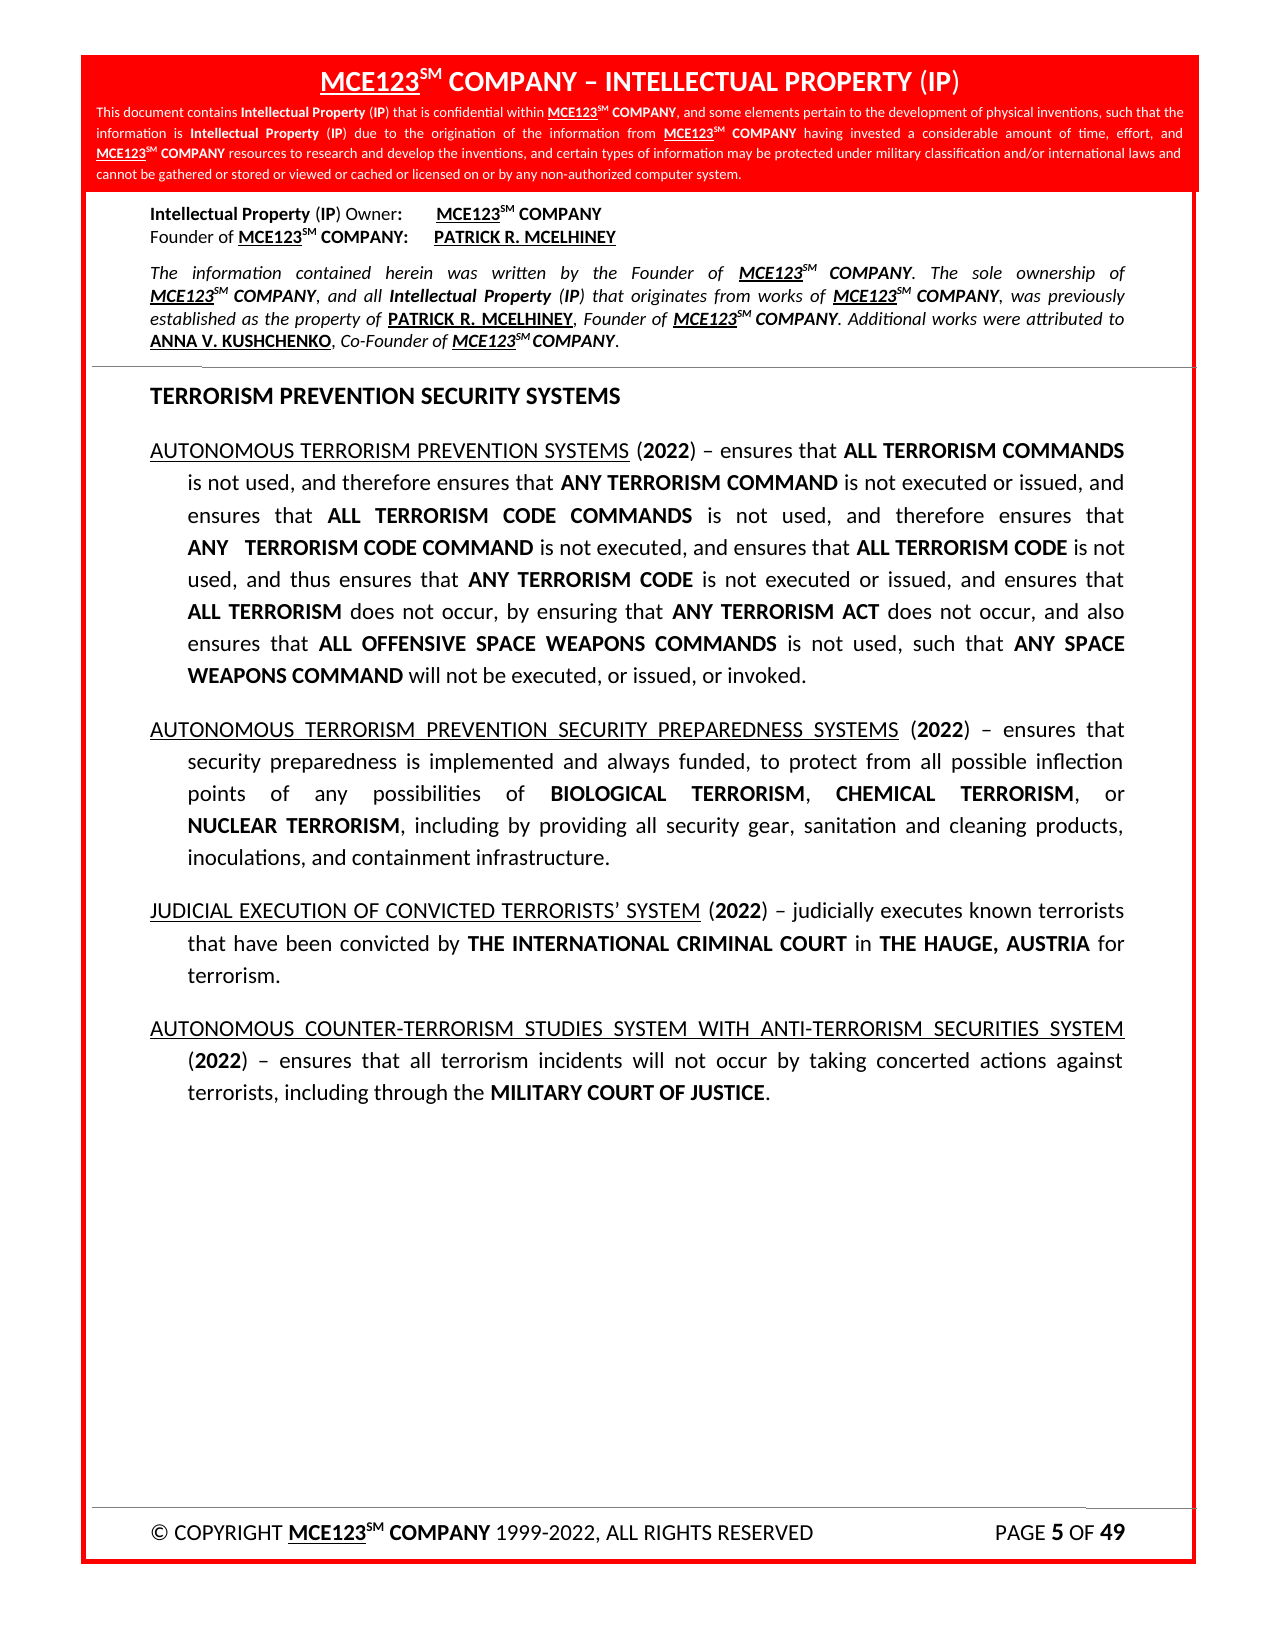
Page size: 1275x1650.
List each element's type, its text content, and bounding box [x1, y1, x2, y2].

text AUTONOMOUS COUNTER-TERRORISM STUDIES SYSTEM WITH ANTI-TERRORISM SECURITIES SYSTEM (2022) – ensures that all terrorism incidents will not occur by taking concerted actions against terrorists, including through the MILITARY COURT OF JUSTICE. [150, 1014, 1125, 1038]
text AUTONOMOUS COUNTER-TERRORISM STUDIES SYSTEM WITH ANTI-TERRORISM SECURITIES SYSTEM (2022) – ensures that all terrorism incidents will not occur by taking concerted actions against terrorists, including through the MILITARY COURT OF JUSTICE. [150, 1039, 1125, 1106]
text AUTONOMOUS TERRORISM PREVENTION SECURITY PREPAREDNESS SYSTEMS (2022) – ensures that security preparedness is implemented and always funded, to protect from all possible inflection points of any possibilities of BIOLOGICAL TERRORISM, CHEMICAL TERRORISM, or NUCLEAR TERRORISM, including by providing all security gear, sanitation and cleaning products, inoculations, and containment infrastructure. [150, 715, 1125, 871]
text TERRORISM PREVENTION SECURITY SYSTEMS [150, 381, 1125, 411]
text AUTONOMOUS TERRORISM PREVENTION SYSTEMS (2022) – ensures that ALL TERRORISM COMMANDS is not used, and therefore ensures that ANY TERRORISM COMMAND is not executed or issued, and ensures that ALL TERRORISM CODE COMMANDS is not used, and therefore ensures that ANY TERRORISM CODE COMMAND is not executed, and ensures that ALL TERRORISM CODE is not used, and thus ensures that ANY TERRORISM CODE is not executed or issued, and ensures that ALL TERRORISM does not occur, by ensuring that ANY TERRORISM ACT does not occur, and also ensures that ALL OFFENSIVE SPACE WEAPONS COMMANDS is not used, such that ANY SPACE WEAPONS COMMAND will not be executed, or issued, or invoked. [150, 436, 1125, 690]
text JUDICIAL EXECUTION OF CONVICTED TERRORISTS’ SYSTEM (2022) – judicially executes known terrorists that have been convicted by THE INTERNATIONAL CRIMINAL COURT in THE HAUGE, AUSTRIA for terrorism. [150, 896, 1125, 989]
